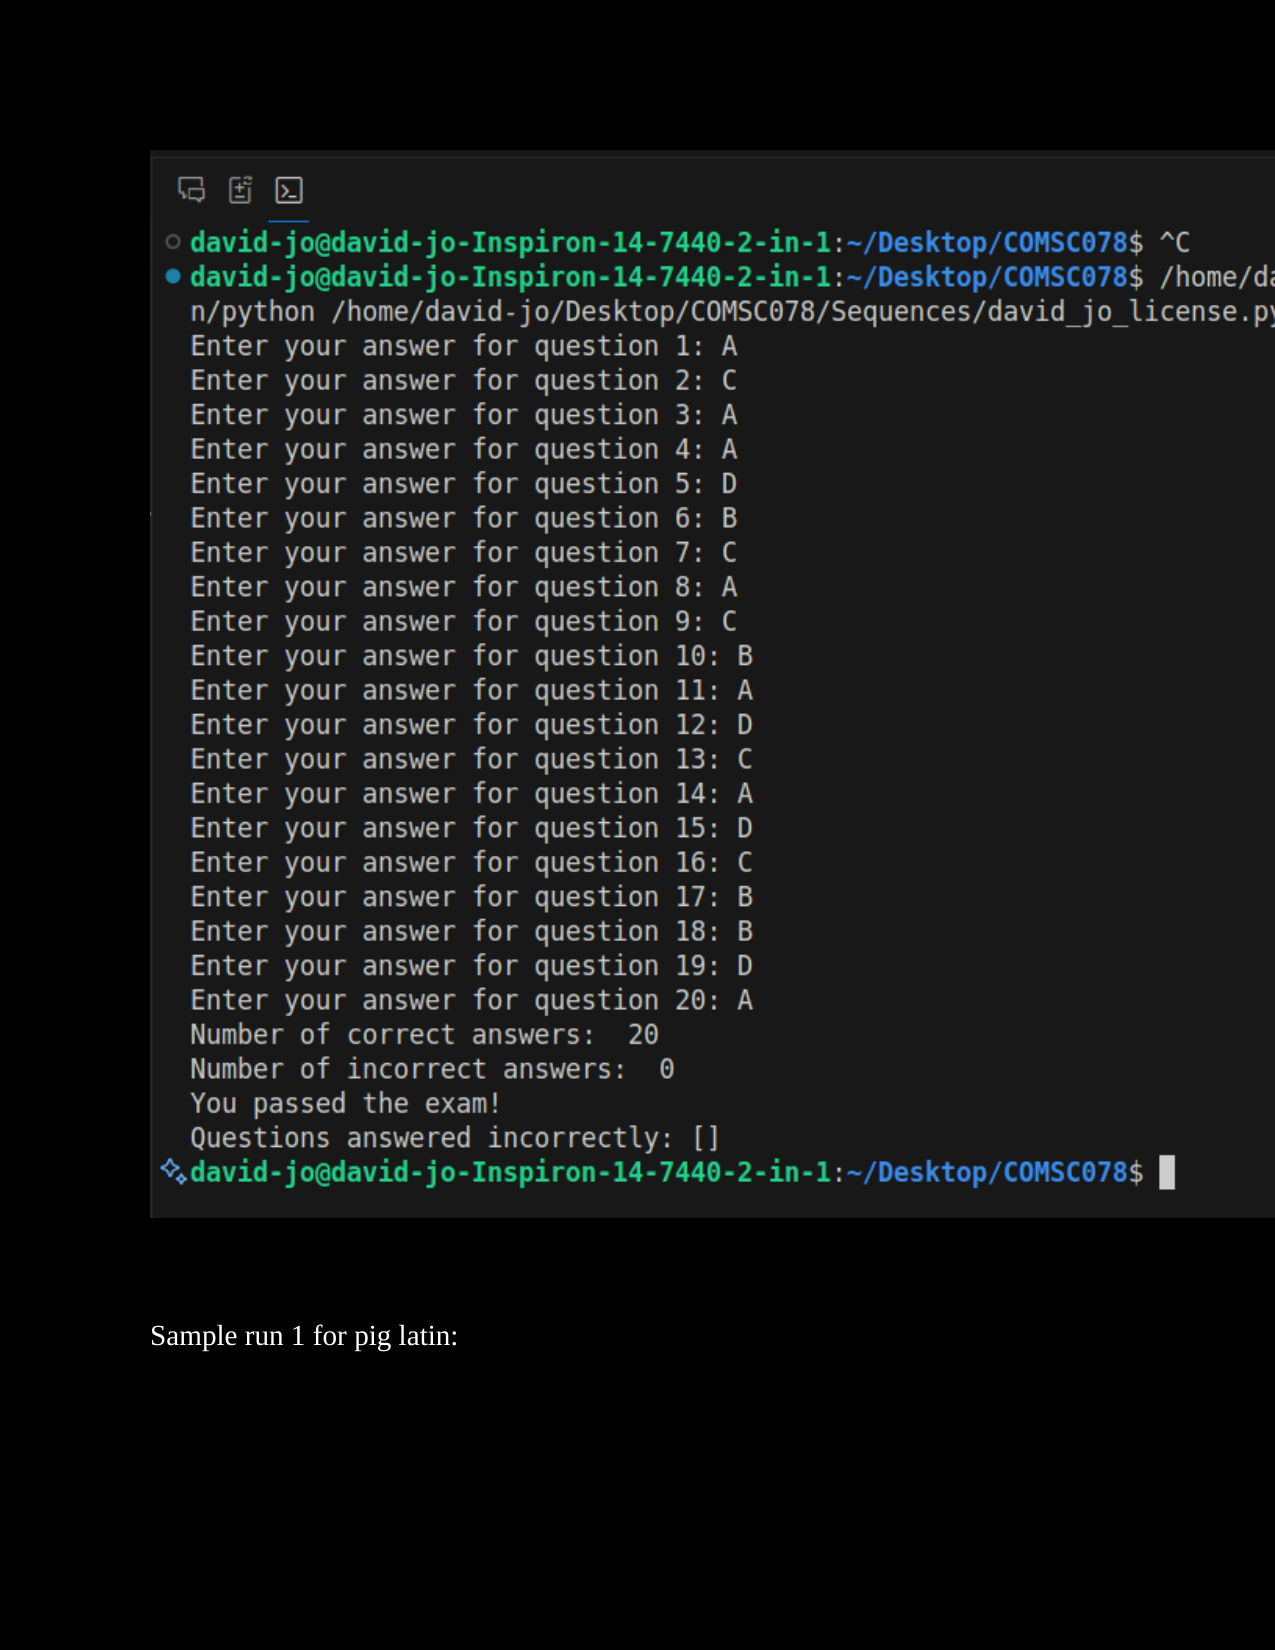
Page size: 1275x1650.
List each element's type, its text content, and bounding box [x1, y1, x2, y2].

picture [150, 150, 1275, 1218]
text Sample run 1 for pig latin: [150, 1318, 1125, 1351]
